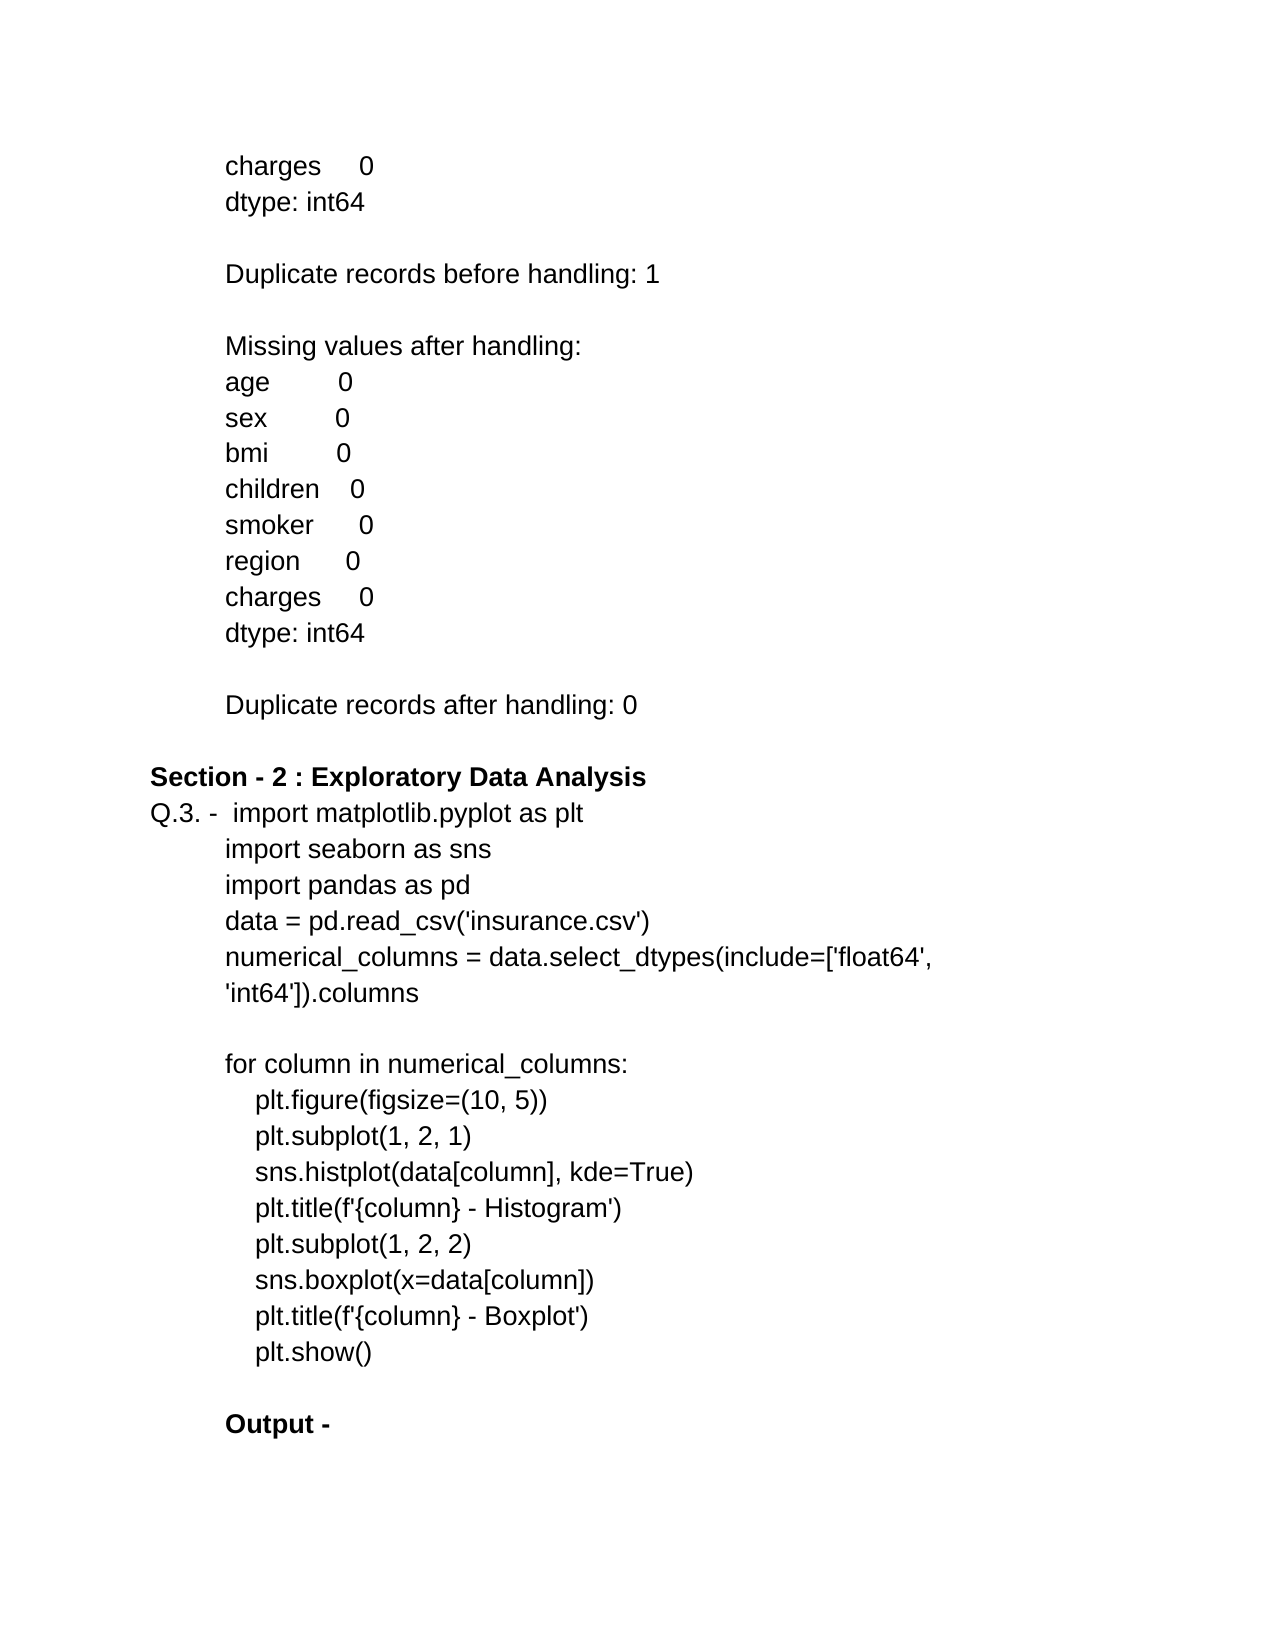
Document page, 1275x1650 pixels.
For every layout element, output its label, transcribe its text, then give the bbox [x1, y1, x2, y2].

text Missing values after handling: [225, 330, 1125, 361]
text Output - [225, 1408, 1125, 1439]
text sns.boxplot(x=data[column]) [225, 1264, 1125, 1295]
text Duplicate records before handling: 1 [225, 258, 1125, 289]
text plt.subplot(1, 2, 1) [225, 1120, 1125, 1152]
text Section - 2 : Exploratory Data Analysis [150, 761, 1125, 792]
text plt.subplot(1, 2, 2) [225, 1228, 1125, 1259]
text plt.show() [225, 1336, 1125, 1367]
text sns.histplot(data[column], kde=True) [225, 1156, 1125, 1187]
text age 0 [225, 366, 1125, 397]
text region 0 [225, 545, 1125, 577]
text Q.3. - import matplotlib.pyplot as plt [150, 797, 1125, 828]
text sex 0 [225, 402, 1125, 433]
text smoker 0 [225, 509, 1125, 541]
text charges 0 [225, 581, 1125, 612]
text import pandas as pd [225, 869, 1125, 900]
text bmi 0 [225, 437, 1125, 469]
text plt.figure(figsize=(10, 5)) [225, 1084, 1125, 1116]
text data = pd.read_csv('insurance.csv') [225, 905, 1125, 936]
text Duplicate records after handling: 0 [225, 689, 1125, 720]
text charges 0 [225, 150, 1125, 181]
text plt.title(f'{column} - Boxplot') [225, 1300, 1125, 1331]
text plt.title(f'{column} - Histogram') [225, 1192, 1125, 1223]
text import seaborn as sns [225, 833, 1125, 864]
text numerical_columns = data.select_dtypes(include=['float64', 'int64']).columns [225, 941, 1125, 1008]
text dtype: int64 [225, 617, 1125, 648]
text for column in numerical_columns: [225, 1048, 1125, 1080]
text dtype: int64 [225, 186, 1125, 217]
text children 0 [225, 473, 1125, 505]
